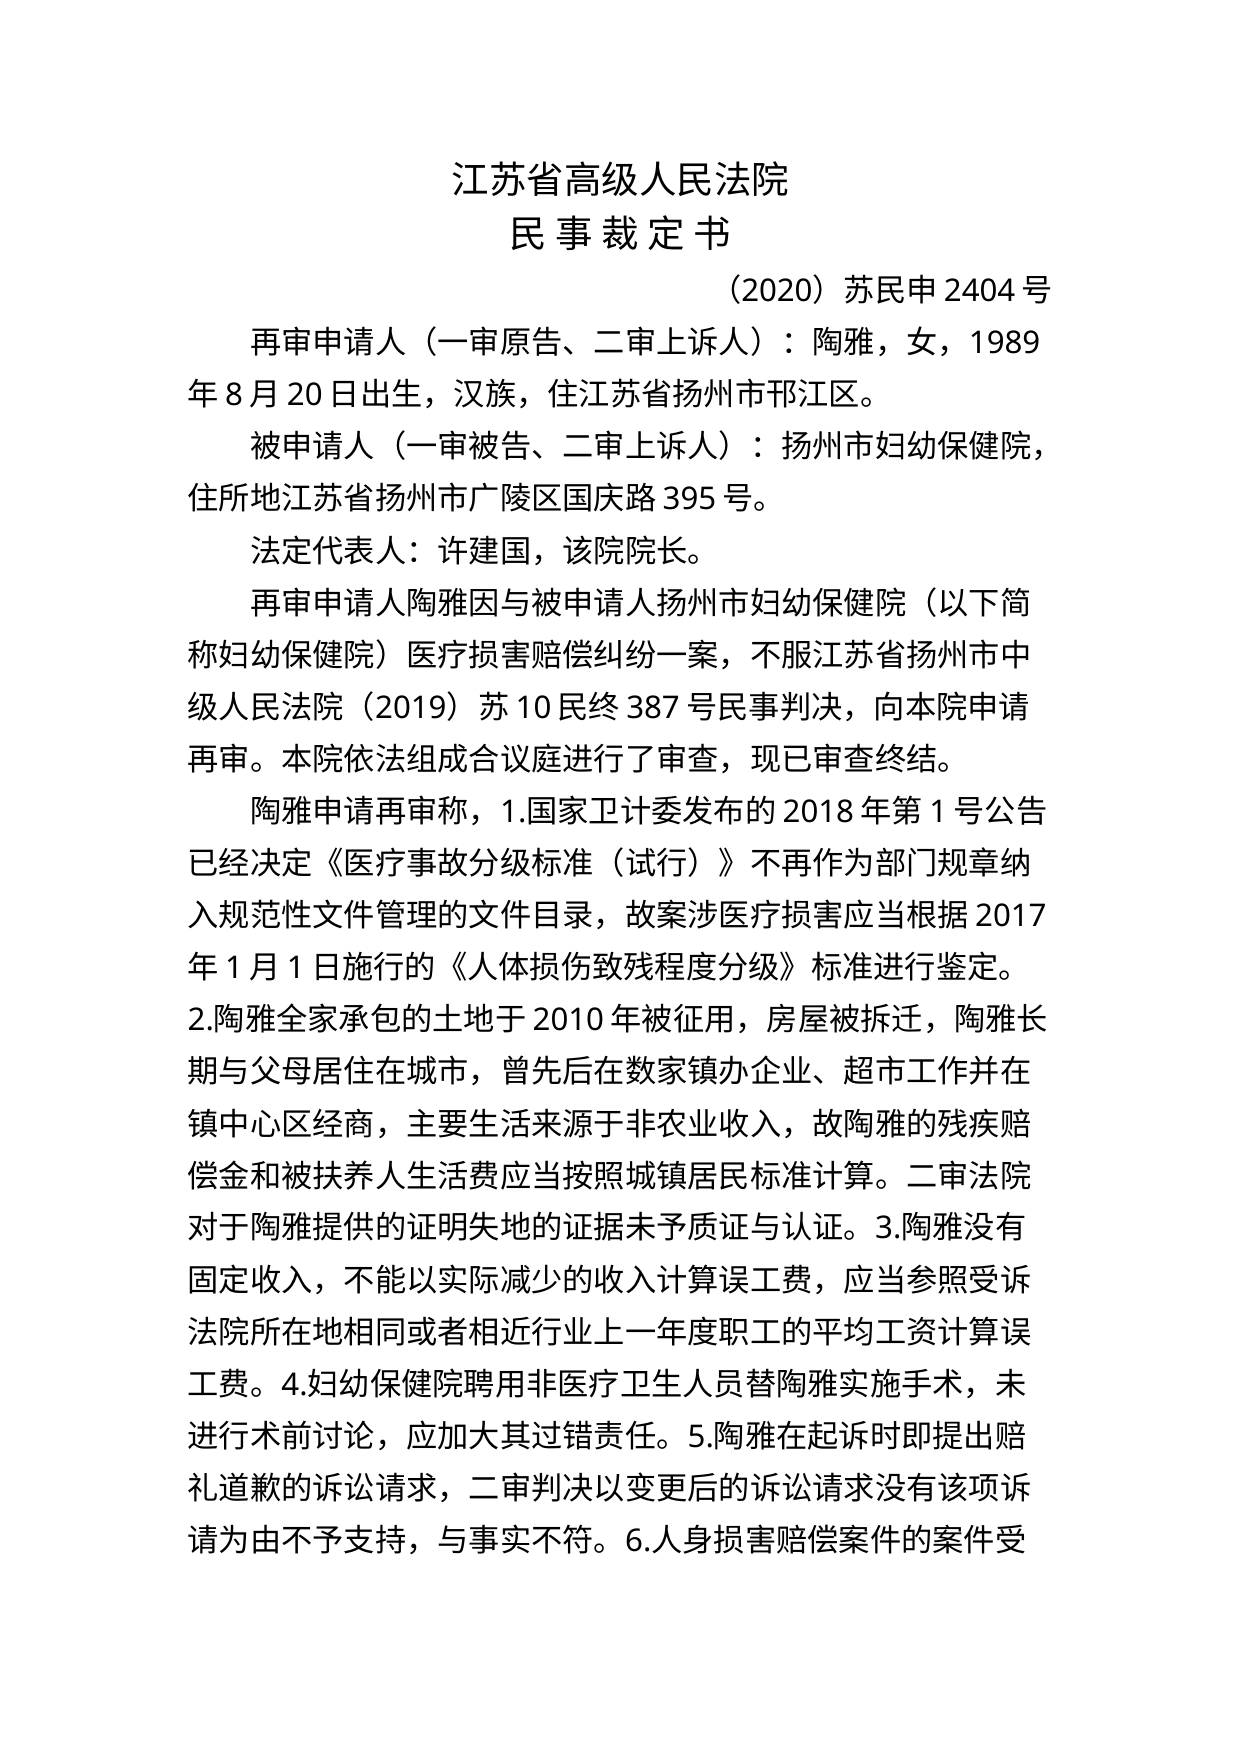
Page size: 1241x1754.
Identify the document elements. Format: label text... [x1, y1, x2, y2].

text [187, 779, 1053, 1561]
text 法定代表人：许建国，该院院长。 [187, 519, 1053, 571]
text 被申请人（一审被告、二审上诉人）：扬州市妇幼保健院，住所地江苏省扬州市广陵区国庆路395号。 [187, 415, 1053, 519]
text 江苏省高级人民法院 [187, 150, 1053, 204]
text （2020）苏民申2404号 [187, 258, 1053, 311]
text 民 事 裁 定 书 [187, 204, 1053, 258]
text 再审申请人陶雅因与被申请人扬州市妇幼保健院（以下简称妇幼保健院）医疗损害赔偿纠纷一案，不服江苏省扬州市中级人民法院（2019）苏10民终387号民事判决，向本院申请再审。本院依法组成合议庭进行了审查，现已审查终结。 [187, 571, 1053, 779]
text 再审申请人（一审原告、二审上诉人）：陶雅，女，1989年8月20日出生，汉族，住江苏省扬州市邗江区。 [187, 311, 1053, 415]
